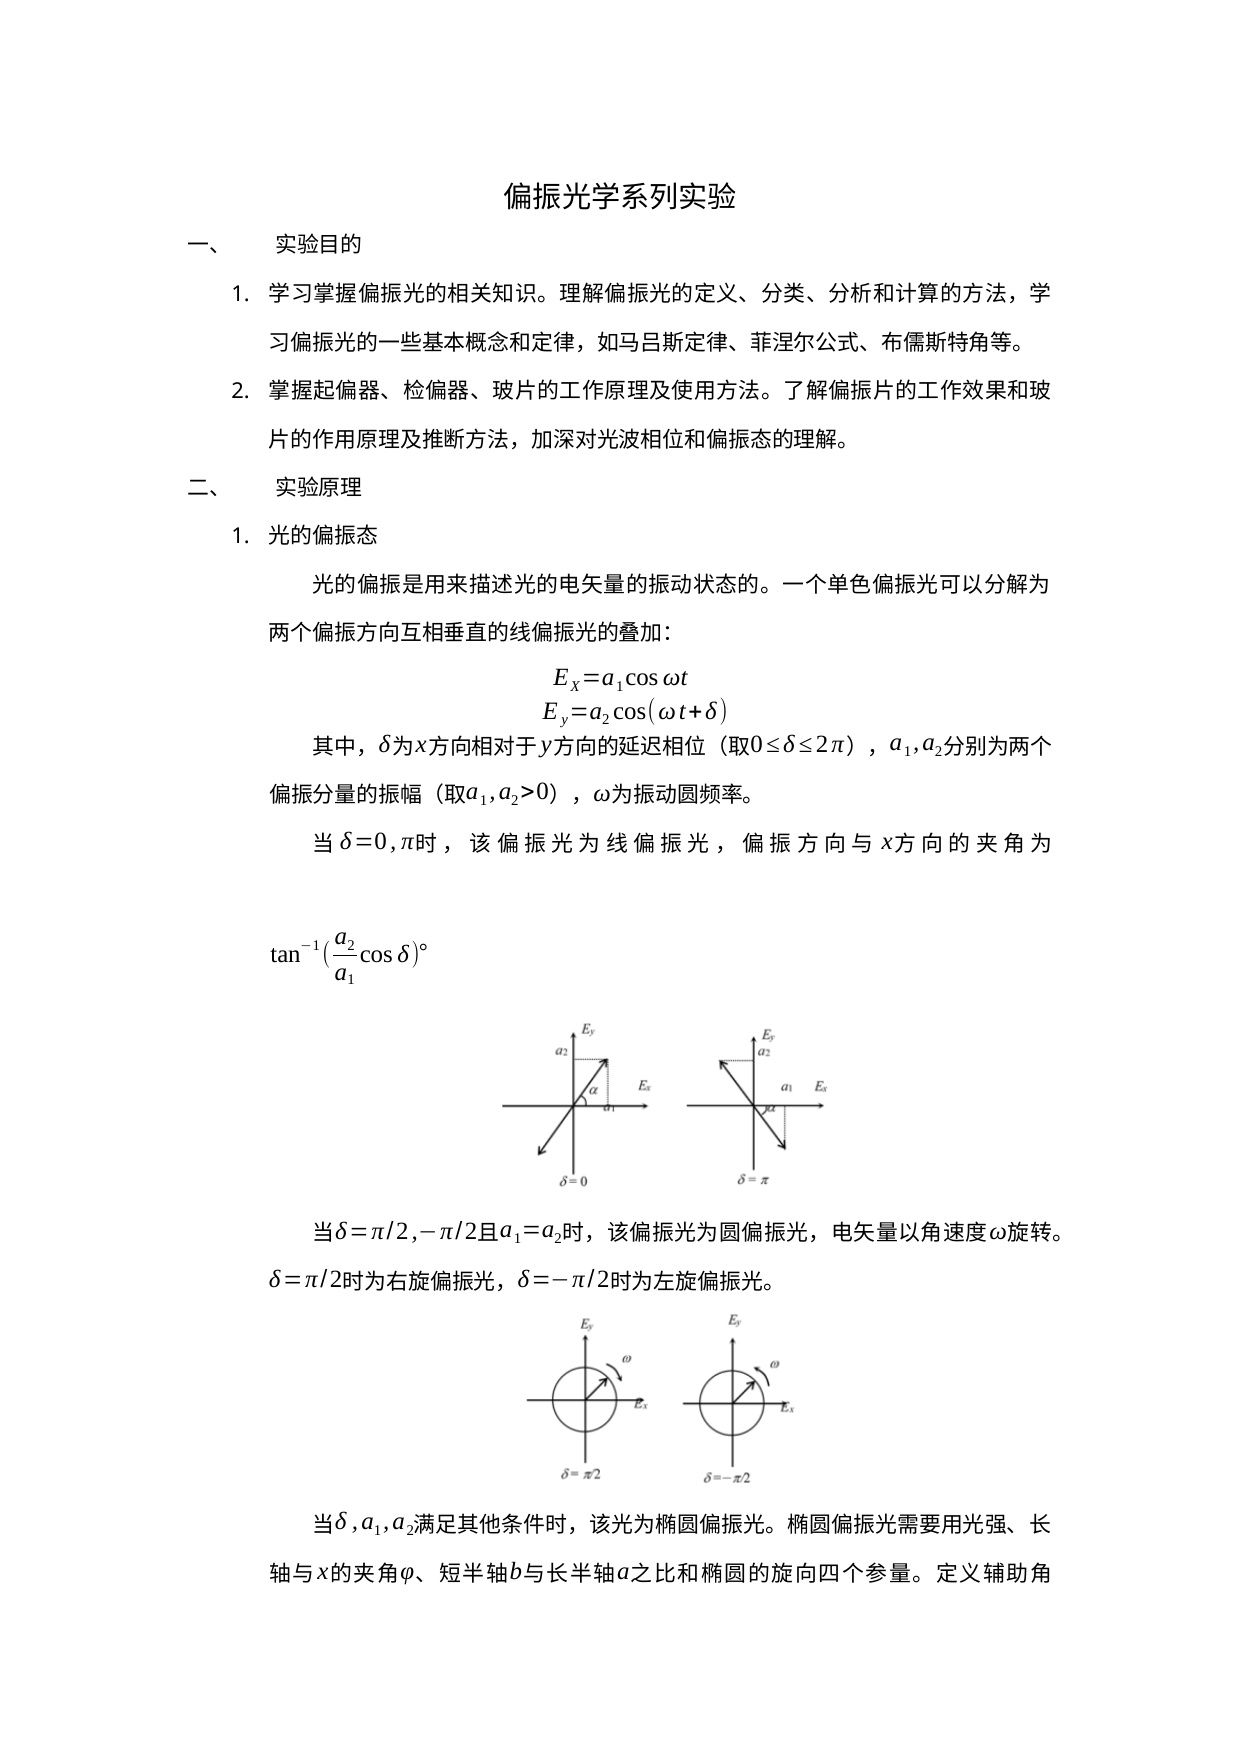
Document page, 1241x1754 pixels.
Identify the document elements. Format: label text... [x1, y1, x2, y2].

list 光的偏振是用来描述光的电矢量的振动状态的。一个单色偏振光可以分解为两个偏振方向互相垂直的线偏振光的叠加： [269, 566, 1053, 647]
list 光的偏振态 [231, 518, 1053, 550]
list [269, 1507, 1053, 1588]
list 学习掌握偏振光的相关知识。理解偏振光的定义、分类、分析和计算的方法，学习偏振光的一些基本概念和定律，如马吕斯定律、菲涅尔公式、布儒斯特角等。 [231, 275, 1053, 357]
list 实验目的 [187, 227, 1053, 259]
picture [505, 1312, 816, 1507]
text 偏振光学系列实验 [187, 162, 1053, 227]
list 当且时，该偏振光为圆偏振光，电矢量以角速度旋转。时为右旋偏振光，时为左旋偏振光。 [269, 1215, 1053, 1296]
list 当时，该偏振光为线偏振光，偏振方向与方向的夹角为。 [269, 825, 1053, 1004]
picture [470, 1020, 852, 1203]
list 掌握起偏器、检偏器、玻片的工作原理及使用方法。了解偏振片的工作效果和玻片的作用原理及推断方法，加深对光波相位和偏振态的理解。 [231, 372, 1053, 454]
list 其中，为方向相对于方向的延迟相位（取），分别为两个偏振分量的振幅（取），为振动圆频率。 [269, 728, 1053, 809]
list 实验原理 [187, 469, 1053, 502]
